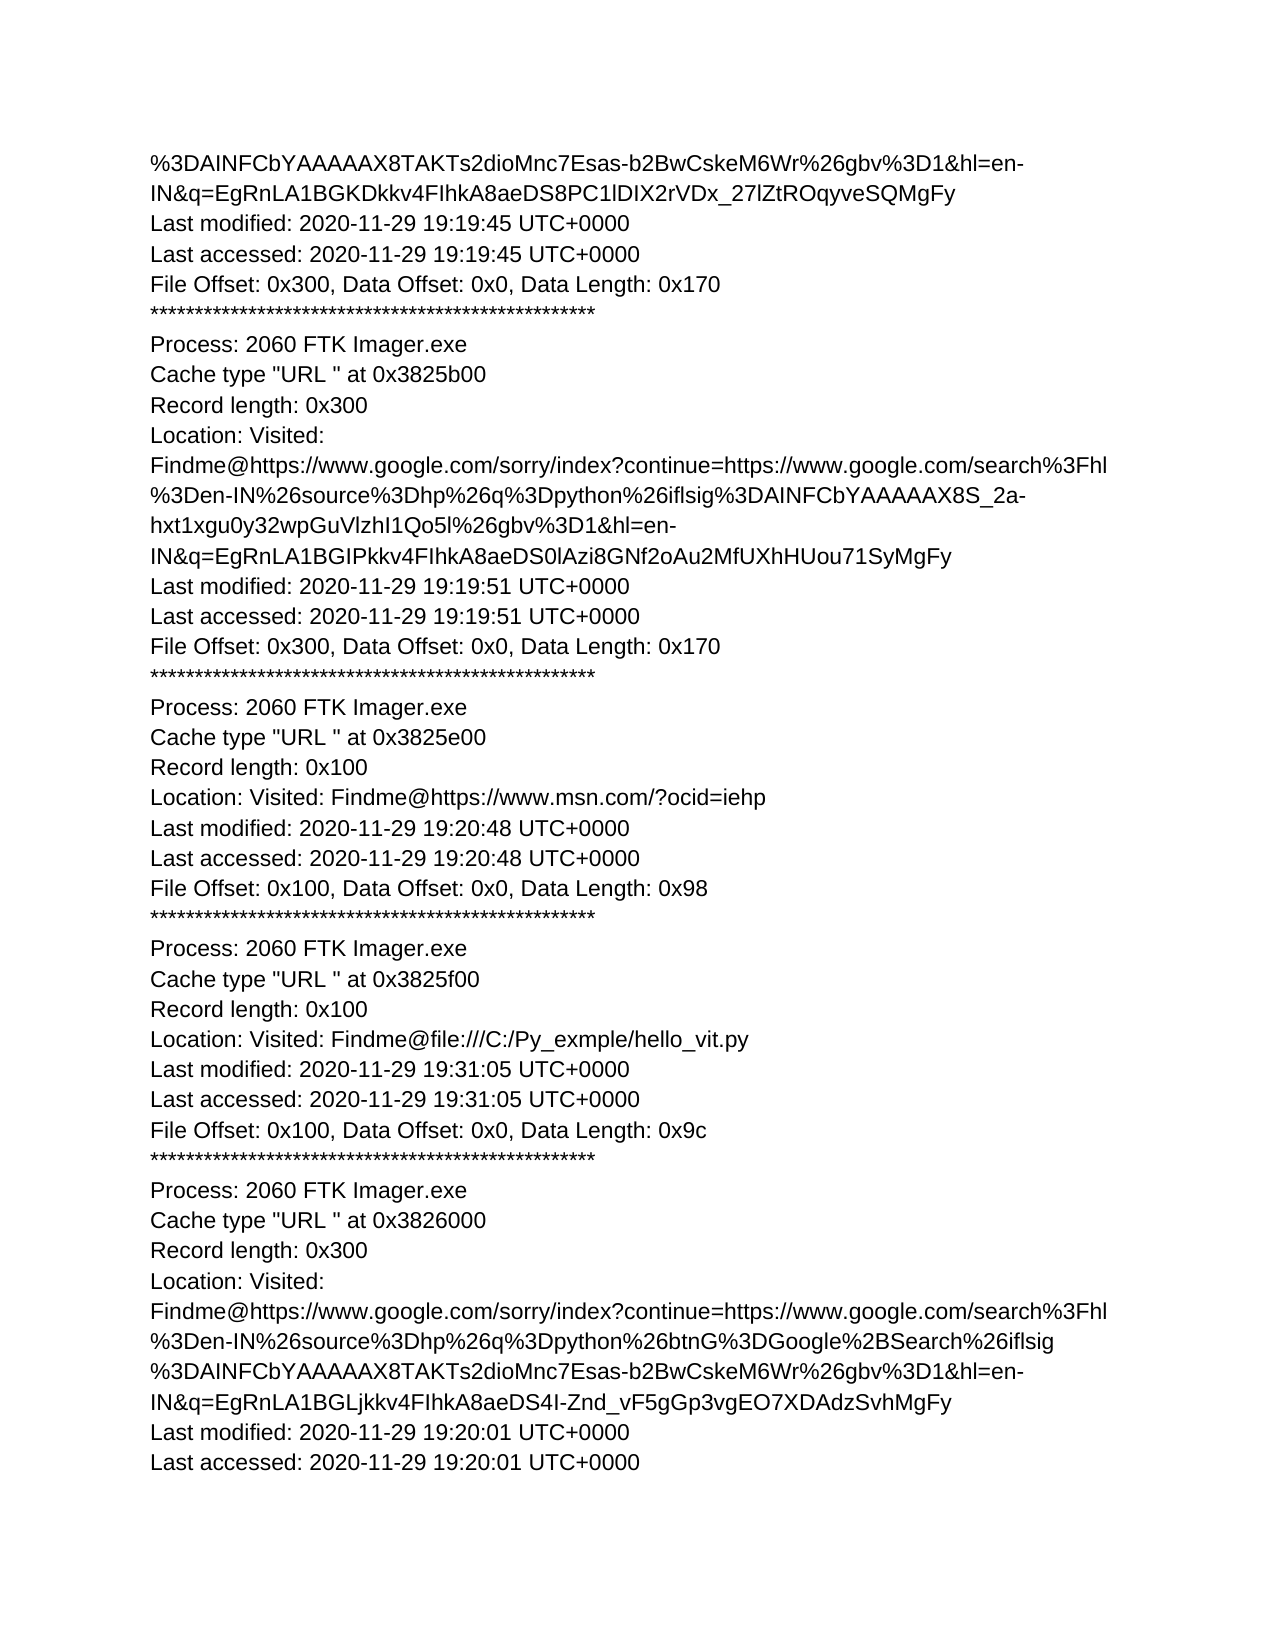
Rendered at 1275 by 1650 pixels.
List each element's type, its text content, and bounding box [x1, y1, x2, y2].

text Process: 2060 FTK Imager.exe [150, 935, 1125, 962]
text Last modified: 2020-11-29 19:31:05 UTC+0000 [150, 1056, 1125, 1083]
text ************************************************** [150, 905, 1125, 932]
text Last modified: 2020-11-29 19:19:45 UTC+0000 [150, 210, 1125, 237]
text File Offset: 0x100, Data Offset: 0x0, Data Length: 0x9c [150, 1117, 1125, 1143]
text File Offset: 0x300, Data Offset: 0x0, Data Length: 0x170 [150, 633, 1125, 660]
text Record length: 0x100 [150, 754, 1125, 781]
text Process: 2060 FTK Imager.exe [150, 1177, 1125, 1203]
text Last modified: 2020-11-29 19:20:48 UTC+0000 [150, 814, 1125, 841]
text Last modified: 2020-11-29 19:19:51 UTC+0000 [150, 573, 1125, 599]
text ************************************************** [150, 663, 1125, 690]
text ************************************************** [150, 301, 1125, 327]
text Location: Visited: Findme@https://www.google.com/sorry/index?continue=https://www.google.com/search%3Fhl%3Den-IN%26source%3Dhp%26q%3Dpython%26btnG%3DGoogle%2BSearch%26iflsig%3DAINFCbYAAAAAX8TAKTs2dioMnc7Esas-b2BwCskeM6Wr%26gbv%3D1&hl=en-IN&q=EgRnLA1BGLjkkv4FIhkA8aeDS4I-Znd_vF5gGp3vgEO7XDAdzSvhMgFy [150, 1268, 1125, 1415]
text Last modified: 2020-11-29 19:20:01 UTC+0000 [150, 1419, 1125, 1445]
text Record length: 0x300 [150, 392, 1125, 418]
text Last accessed: 2020-11-29 19:20:01 UTC+0000 [150, 1449, 1125, 1475]
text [150, 150, 1125, 207]
text Last accessed: 2020-11-29 19:19:51 UTC+0000 [150, 603, 1125, 629]
text Record length: 0x300 [150, 1237, 1125, 1264]
text Last accessed: 2020-11-29 19:31:05 UTC+0000 [150, 1086, 1125, 1113]
text Cache type "URL " at 0x3826000 [150, 1207, 1125, 1234]
text Last accessed: 2020-11-29 19:19:45 UTC+0000 [150, 241, 1125, 267]
text File Offset: 0x100, Data Offset: 0x0, Data Length: 0x98 [150, 875, 1125, 901]
text Last accessed: 2020-11-29 19:20:48 UTC+0000 [150, 845, 1125, 871]
text Cache type "URL " at 0x3825f00 [150, 966, 1125, 992]
text Process: 2060 FTK Imager.exe [150, 694, 1125, 720]
text Cache type "URL " at 0x3825b00 [150, 361, 1125, 388]
text Location: Visited: Findme@https://www.google.com/sorry/index?continue=https://www.google.com/search%3Fhl%3Den-IN%26source%3Dhp%26q%3Dpython%26iflsig%3DAINFCbYAAAAAX8S_2a-hxt1xgu0y32wpGuVlzhI1Qo5l%26gbv%3D1&hl=en-IN&q=EgRnLA1BGIPkkv4FIhkA8aeDS0lAzi8GNf2oAu2MfUXhHUou71SyMgFy [150, 422, 1125, 569]
text Location: Visited: Findme@file:///C:/Py_exmple/hello_vit.py [150, 1026, 1125, 1052]
text Location: Visited: Findme@https://www.msn.com/?ocid=iehp [150, 784, 1125, 811]
text Process: 2060 FTK Imager.exe [150, 331, 1125, 358]
text ************************************************** [150, 1147, 1125, 1173]
text Cache type "URL " at 0x3825e00 [150, 724, 1125, 750]
text Record length: 0x100 [150, 996, 1125, 1022]
text File Offset: 0x300, Data Offset: 0x0, Data Length: 0x170 [150, 271, 1125, 297]
